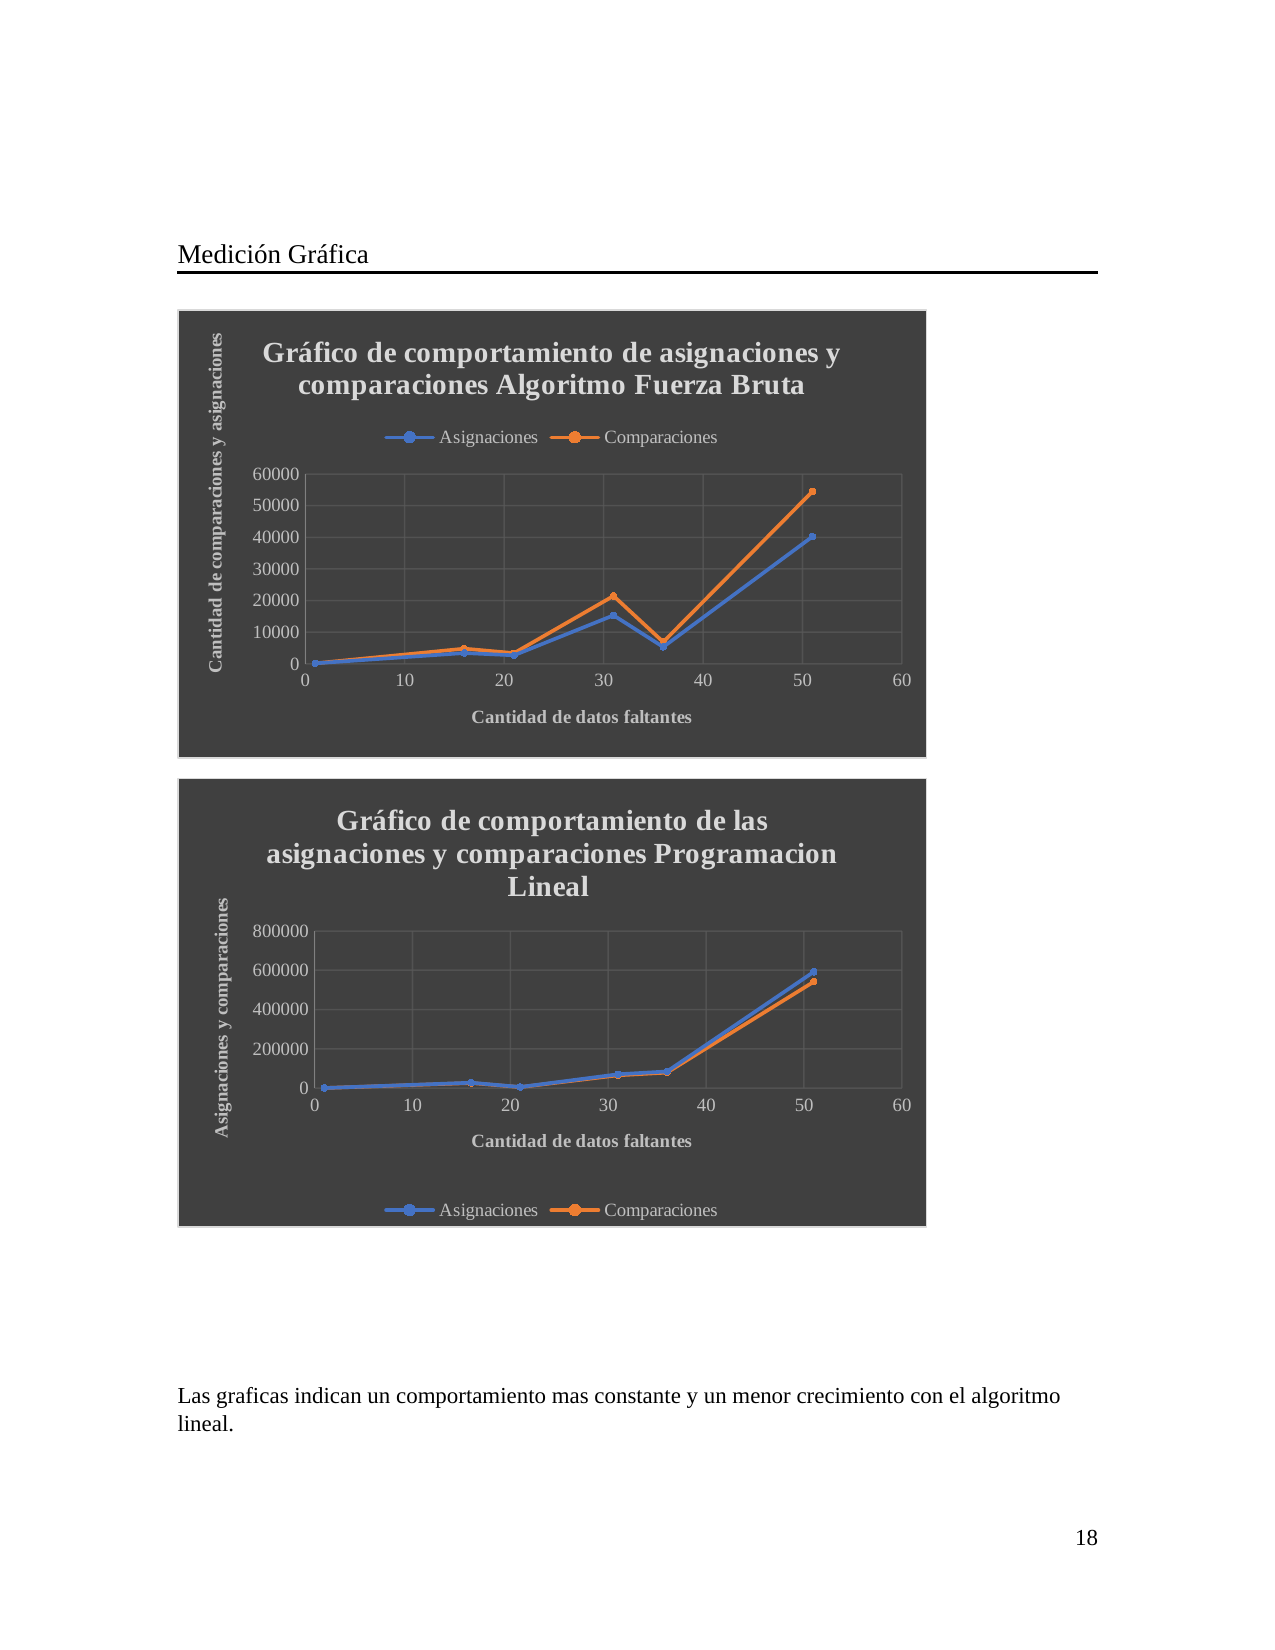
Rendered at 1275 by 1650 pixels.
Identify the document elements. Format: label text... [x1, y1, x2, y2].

subtitle Medición Gráfica [177, 238, 1098, 271]
text Las graficas indican un comportamiento mas constante y un menor crecimiento con el algoritmo lineal. [177, 1382, 1098, 1437]
